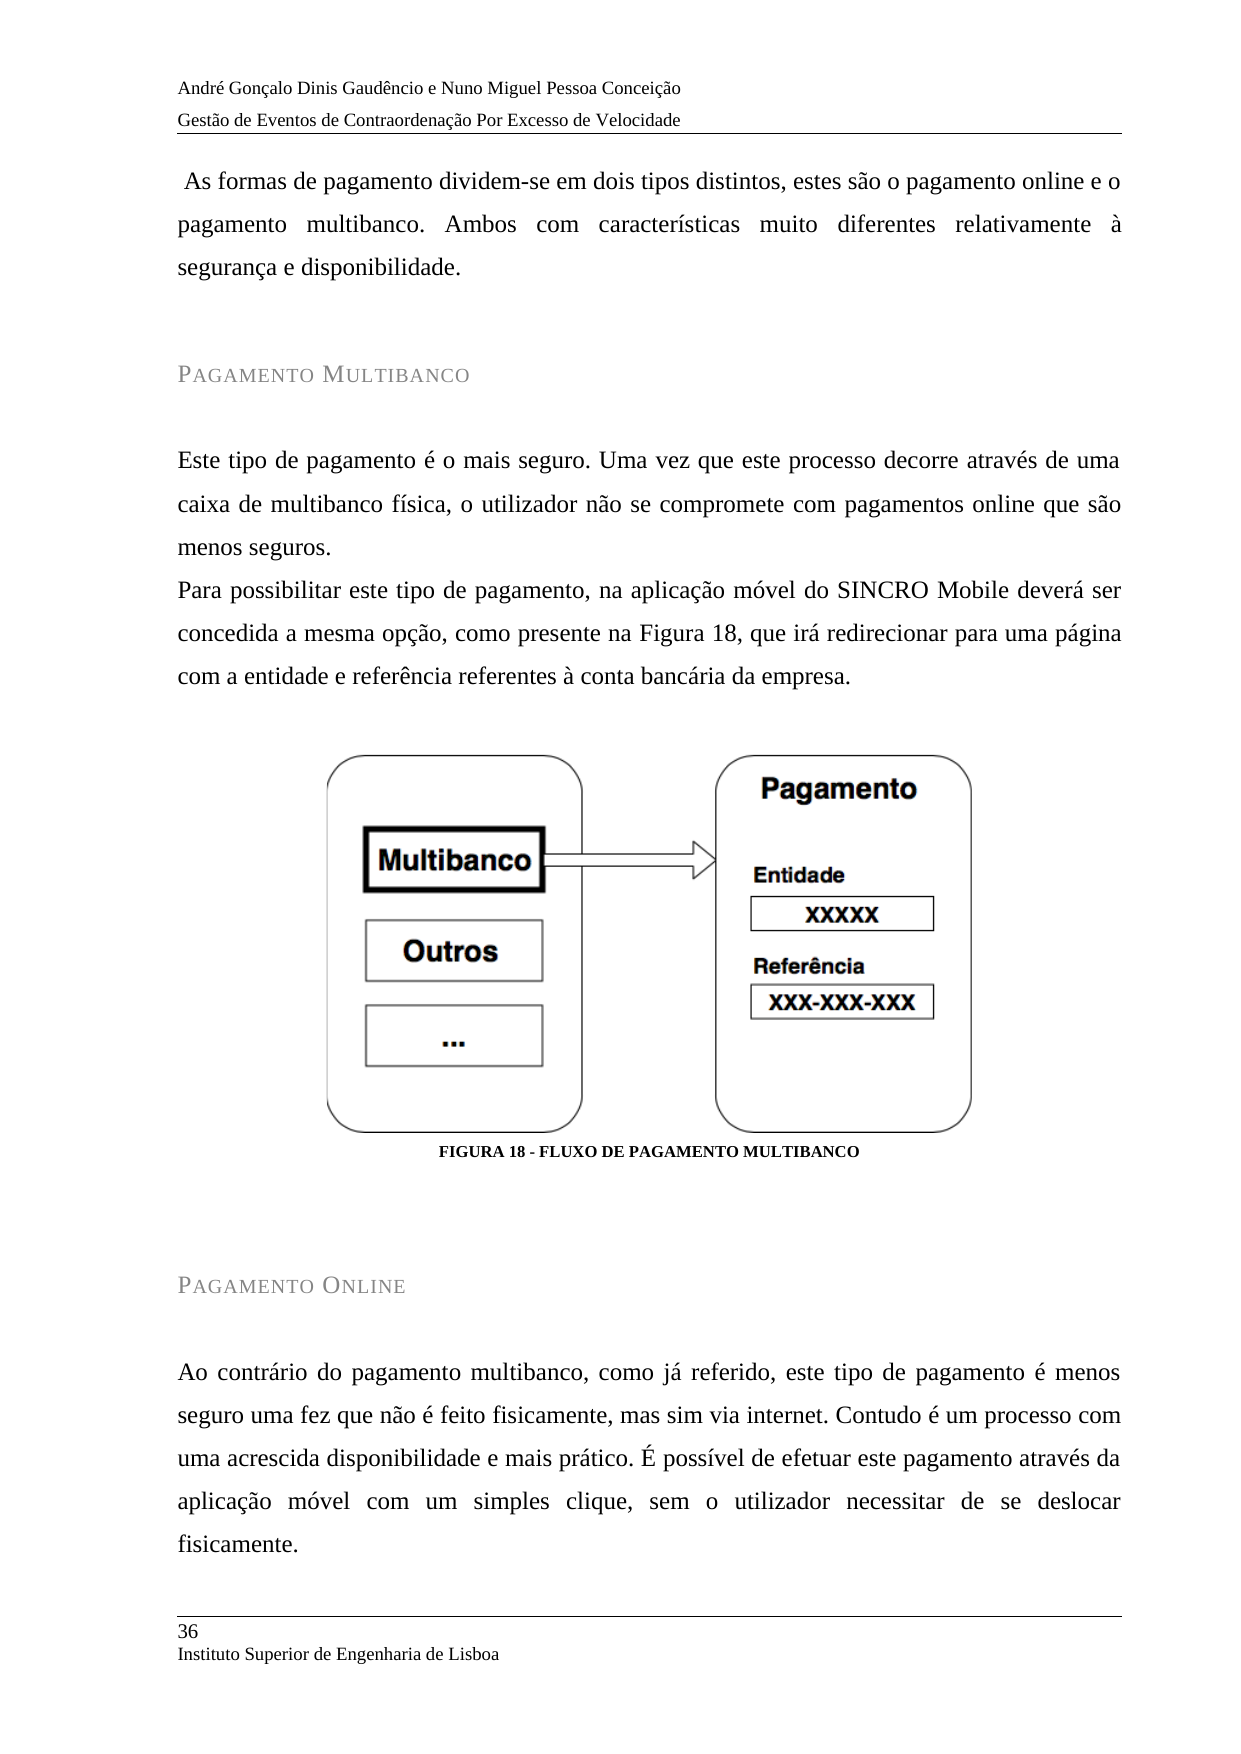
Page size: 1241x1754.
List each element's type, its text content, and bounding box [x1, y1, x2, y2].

text As formas de pagamento dividem-se em dois tipos distintos, estes são o pagamento online e o pagamento multibanco. Ambos com características muito diferentes relativamente à segurança e disponibilidade. [177, 166, 1122, 281]
text Para possibilitar este tipo de pagamento, na aplicação móvel do SINCRO Mobile deverá ser concedida a mesma opção, como presente na Figura 18, que irá redirecionar para uma página com a entidade e referência referentes à conta bancária da empresa. [177, 575, 1122, 690]
subtitle Pagamento Multibanco [177, 359, 1122, 388]
text Este tipo de pagamento é o mais seguro. Uma vez que este processo decorre através de uma caixa de multibanco física, o utilizador não se compromete com pagamentos online que são menos seguros. [177, 446, 1122, 561]
subtitle Pagamento Online [177, 1270, 1122, 1299]
text Ao contrário do pagamento multibanco, como já referido, este tipo de pagamento é menos seguro uma fez que não é feito fisicamente, mas sim via internet. Contudo é um processo com uma acrescida disponibilidade e mais prático. É possível de efetuar este pagamento através da aplicação móvel com um simples clique, sem o utilizador necessitar de se deslocar fisicamente. [177, 1357, 1122, 1558]
picture [326, 749, 972, 1133]
